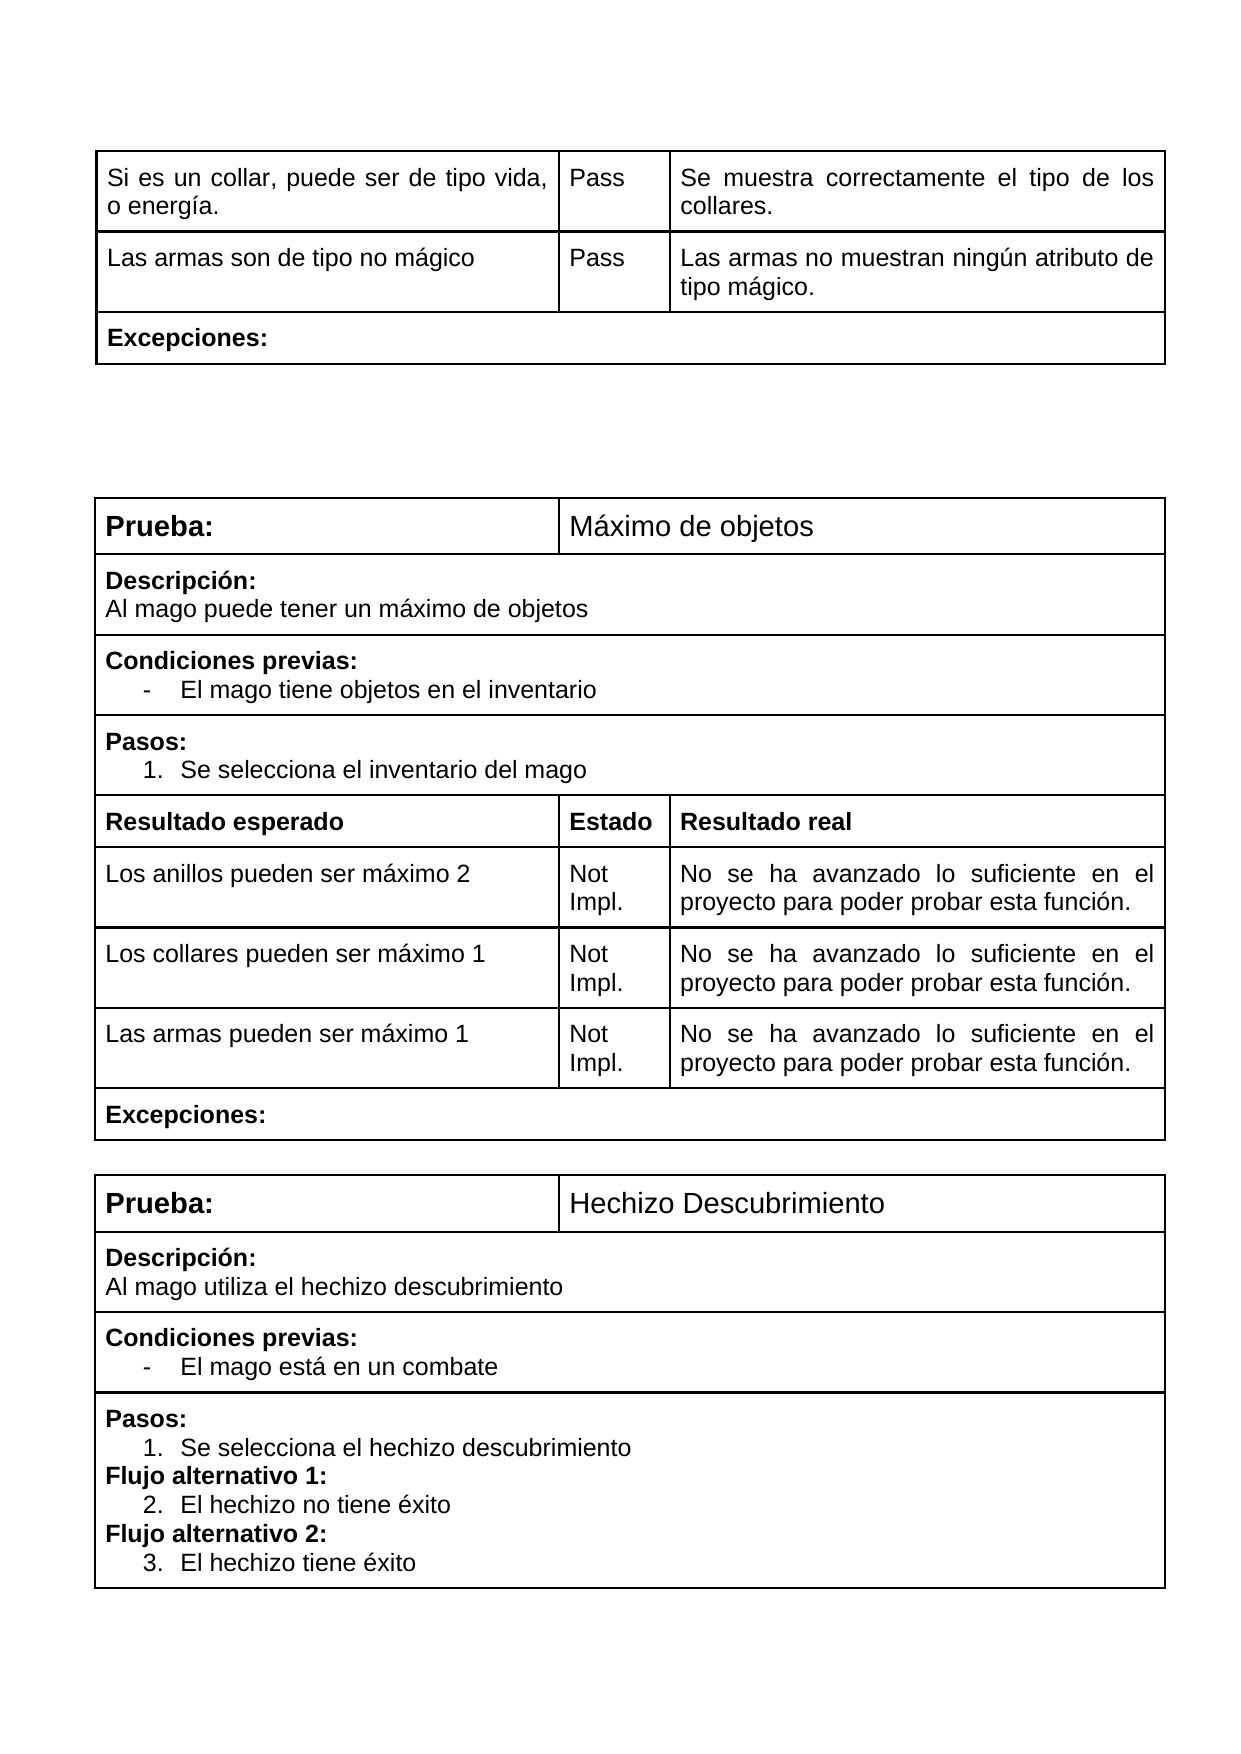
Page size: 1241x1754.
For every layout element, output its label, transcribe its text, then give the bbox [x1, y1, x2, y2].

table_cell Las armas no muestran ningún atributo de tipo mágico. [671, 233, 1164, 311]
table_cell Not Impl. [560, 929, 669, 1007]
table_header Prueba: [96, 1176, 558, 1231]
table_header Hechizo Descubrimiento [560, 1176, 1164, 1231]
table_cell Los collares pueden ser máximo 1 [96, 929, 558, 1007]
table_cell Las armas son de tipo no mágico [98, 233, 558, 311]
table_cell Descripción: Al mago utiliza el hechizo descubrimiento [96, 1233, 1164, 1311]
table_cell Pasos: Se selecciona el inventario del mago [96, 716, 1164, 794]
table_cell Descripción: Al mago puede tener un máximo de objetos [96, 555, 1164, 633]
table_cell Not Impl. [560, 1009, 669, 1087]
table_cell Estado [560, 796, 669, 846]
table_cell Pass [560, 233, 669, 311]
table_cell Si es un collar, puede ser de tipo vida, o energía. [98, 152, 558, 230]
table_cell Se muestra correctamente el tipo de los collares. [671, 152, 1164, 230]
table_cell No se ha avanzado lo suficiente en el proyecto para poder probar esta función. [671, 929, 1164, 1007]
table_header Máximo de objetos [560, 499, 1164, 553]
table_header Prueba: [96, 499, 558, 553]
table_cell Resultado esperado [96, 796, 558, 846]
table_cell No se ha avanzado lo suficiente en el proyecto para poder probar esta función. [671, 848, 1164, 926]
table_cell Excepciones: [98, 313, 1164, 362]
table_cell Condiciones previas: El mago está en un combate [96, 1313, 1164, 1391]
table_cell Excepciones: [96, 1089, 1164, 1139]
table_cell Resultado real [671, 796, 1164, 846]
table_cell Condiciones previas: El mago tiene objetos en el inventario [96, 636, 1164, 714]
table_cell Pass [560, 152, 669, 230]
table_cell No se ha avanzado lo suficiente en el proyecto para poder probar esta función. [671, 1009, 1164, 1087]
table_cell Los anillos pueden ser máximo 2 [96, 848, 558, 926]
table_cell Pasos: Se selecciona el hechizo descubrimiento Flujo alternativo 1: El hechizo no tiene éxito Flujo alternativo 2: El hechizo tiene éxito [96, 1394, 1164, 1587]
table_cell Las armas pueden ser máximo 1 [96, 1009, 558, 1087]
table_cell Not Impl. [560, 848, 669, 926]
